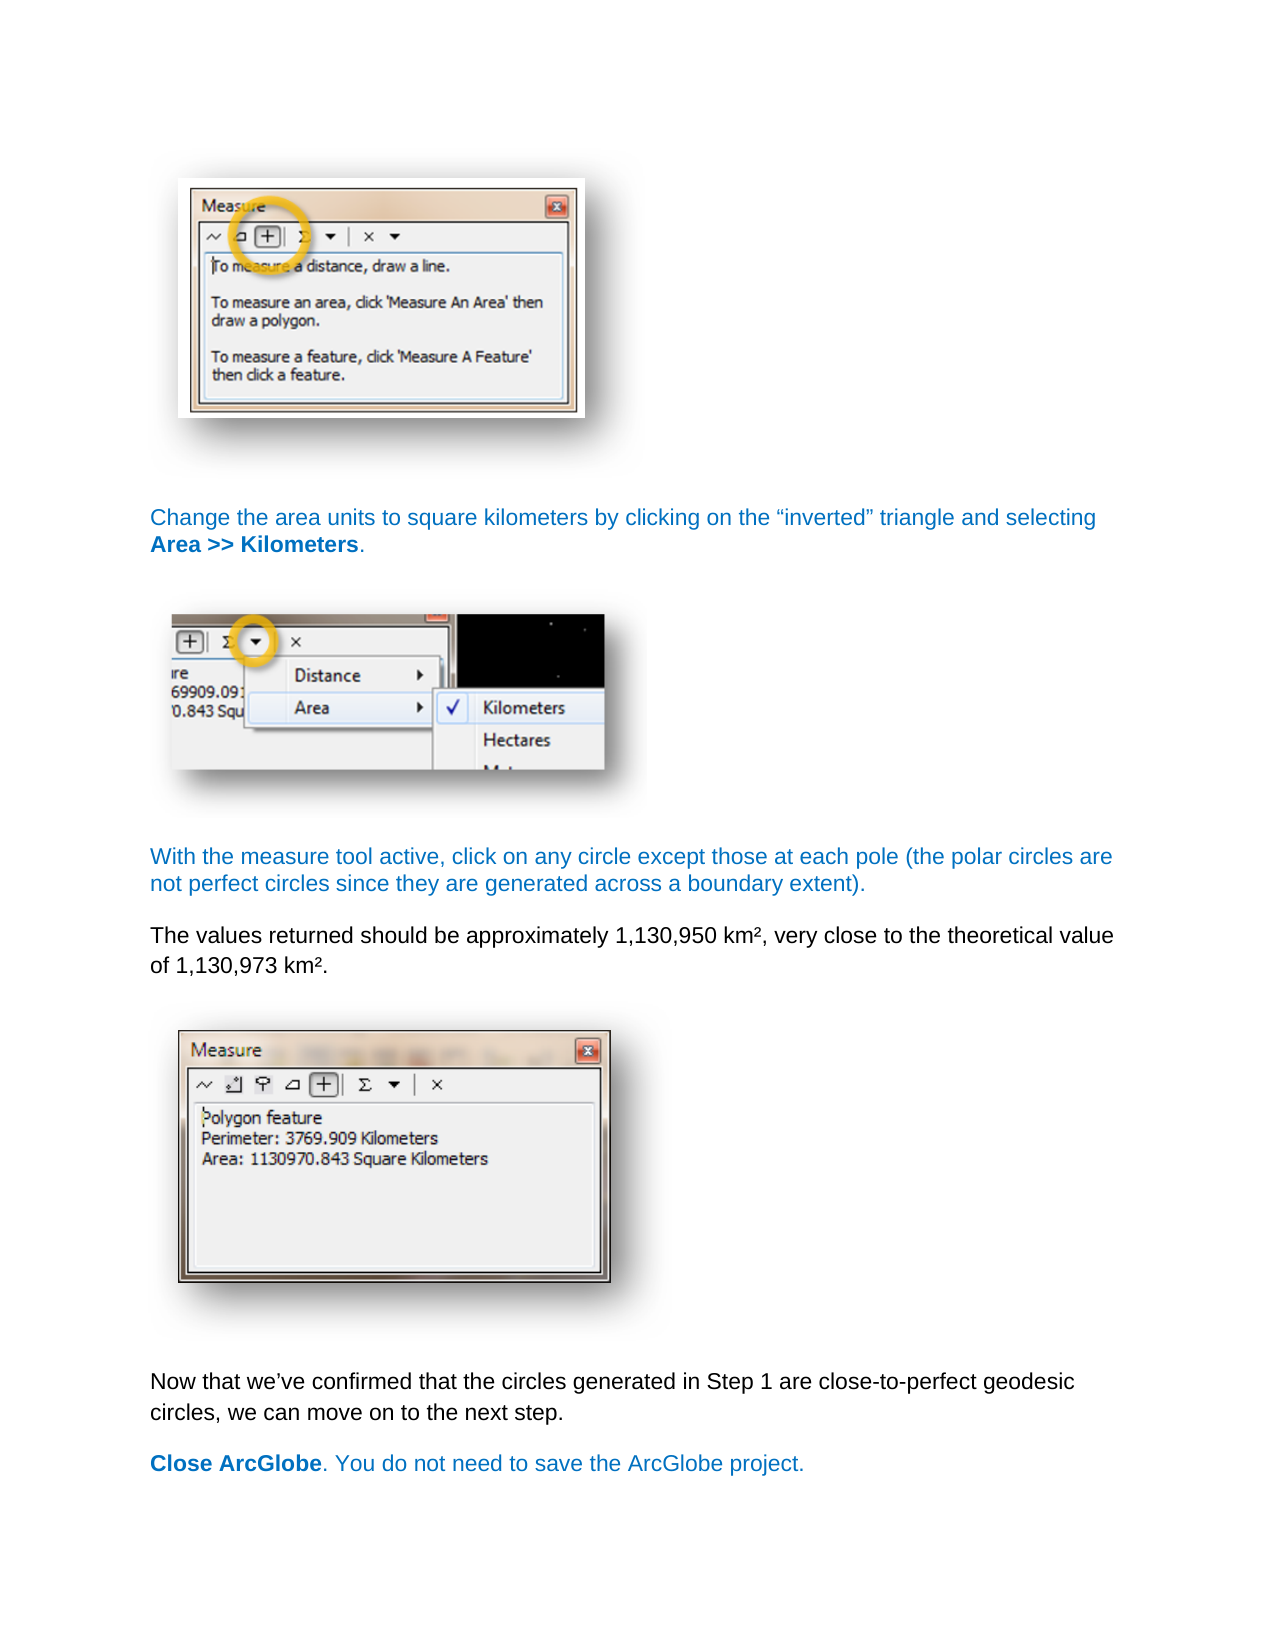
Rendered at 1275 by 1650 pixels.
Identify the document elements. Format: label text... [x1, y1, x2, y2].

text With the measure tool active, click on any circle except those at each pole (the polar circles are not perfect circles since they are generated across a boundary extent). [150, 842, 1125, 897]
text Close ArcGlobe. You do not need to save the ArcGlobe project. [150, 1449, 1125, 1477]
text Now that we’ve confirmed that the circles generated in Step 1 are close-to-perfect geodesic circles, we can move on to the next step. [150, 1368, 1125, 1425]
picture [150, 582, 647, 818]
text The values returned should be approximately 1,130,950 km², very close to the theoretical value of 1,130,973 km². [150, 922, 1125, 978]
text Change the area units to square kilometers by clicking on the “inverted” triangle and selecting Area >> Kilometers. [150, 503, 1125, 557]
picture [178, 178, 585, 418]
picture [178, 1030, 611, 1283]
